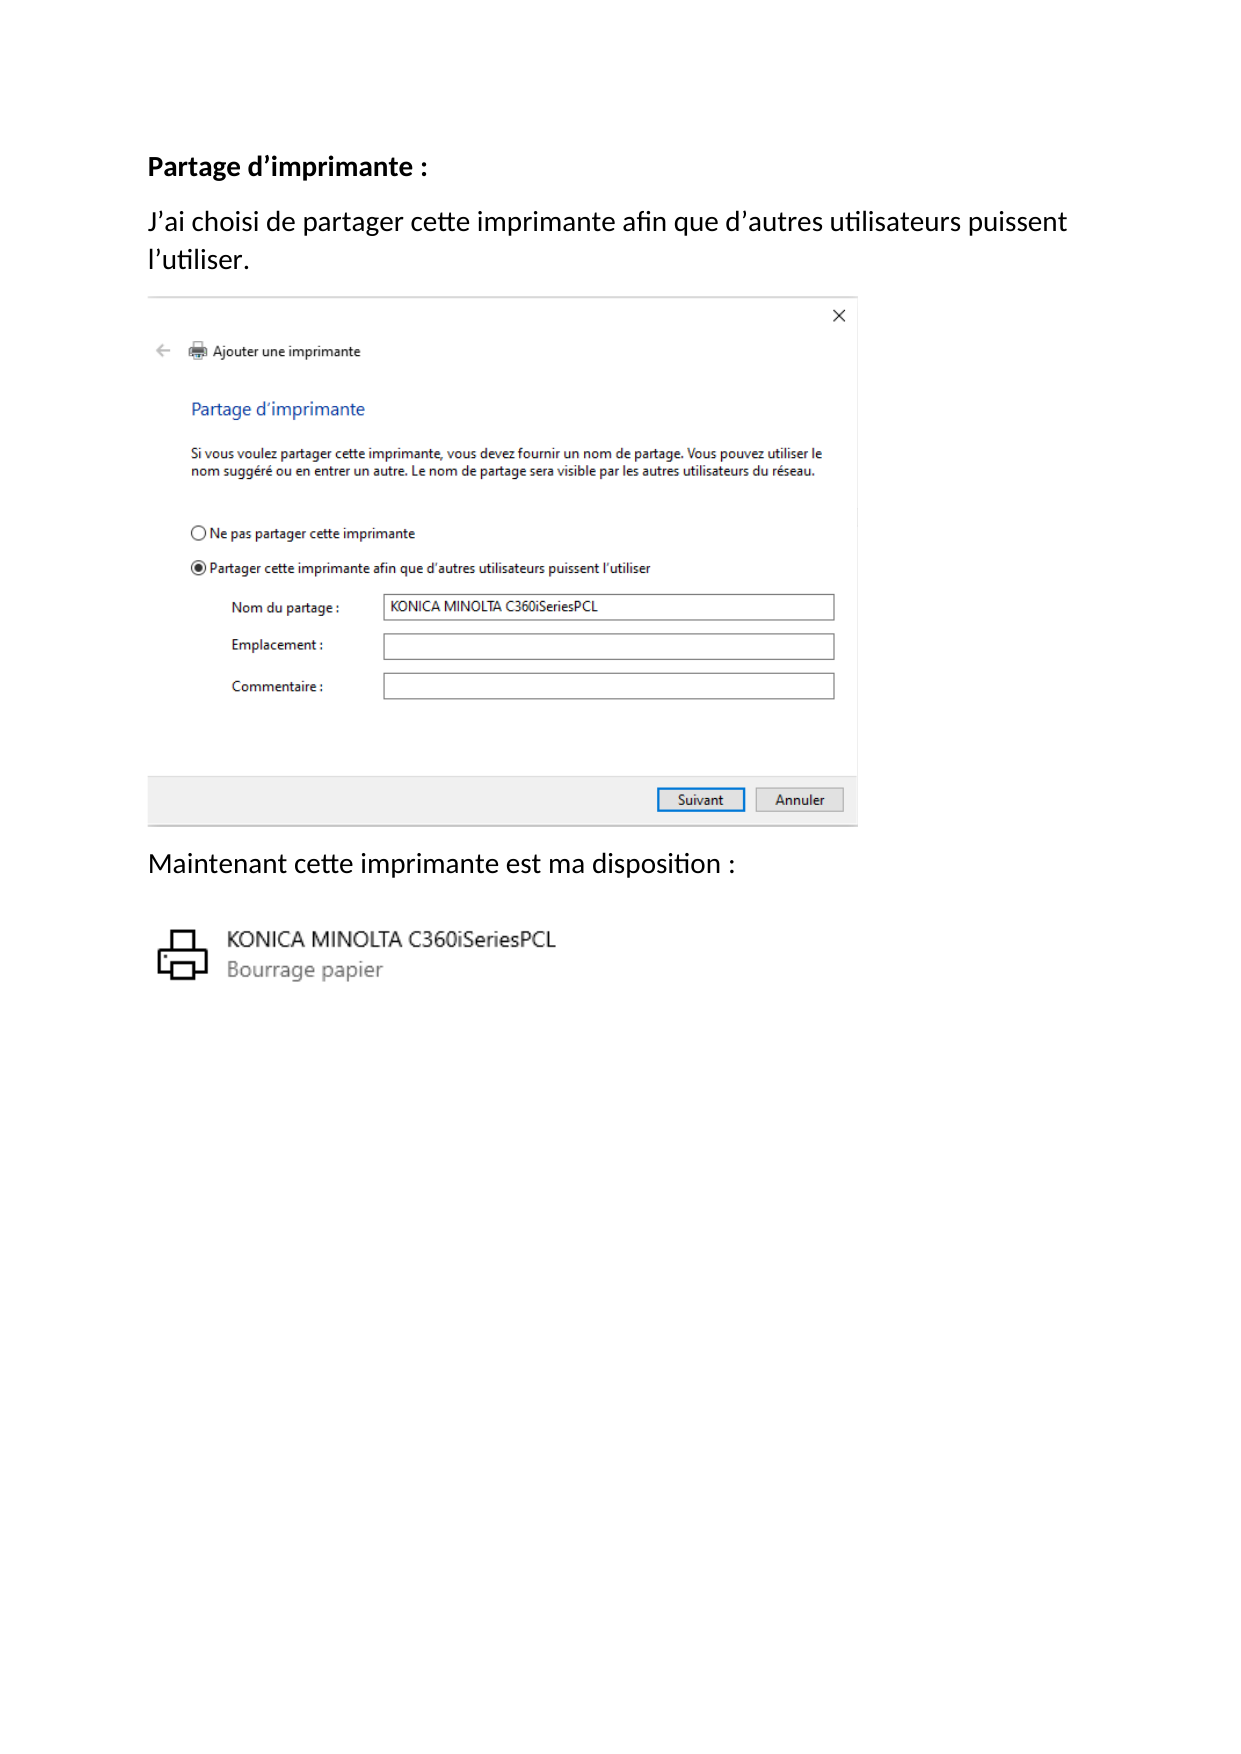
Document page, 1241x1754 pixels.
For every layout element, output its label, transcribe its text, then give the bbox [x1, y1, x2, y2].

text Partage d’imprimante : [148, 148, 1093, 183]
text Maintenant cette imprimante est ma disposition : [148, 845, 1093, 881]
picture [147, 296, 858, 827]
picture [147, 900, 653, 1007]
text J’ai choisi de partager cette imprimante afin que d’autres utilisateurs puissent l’utiliser. [148, 203, 1093, 277]
